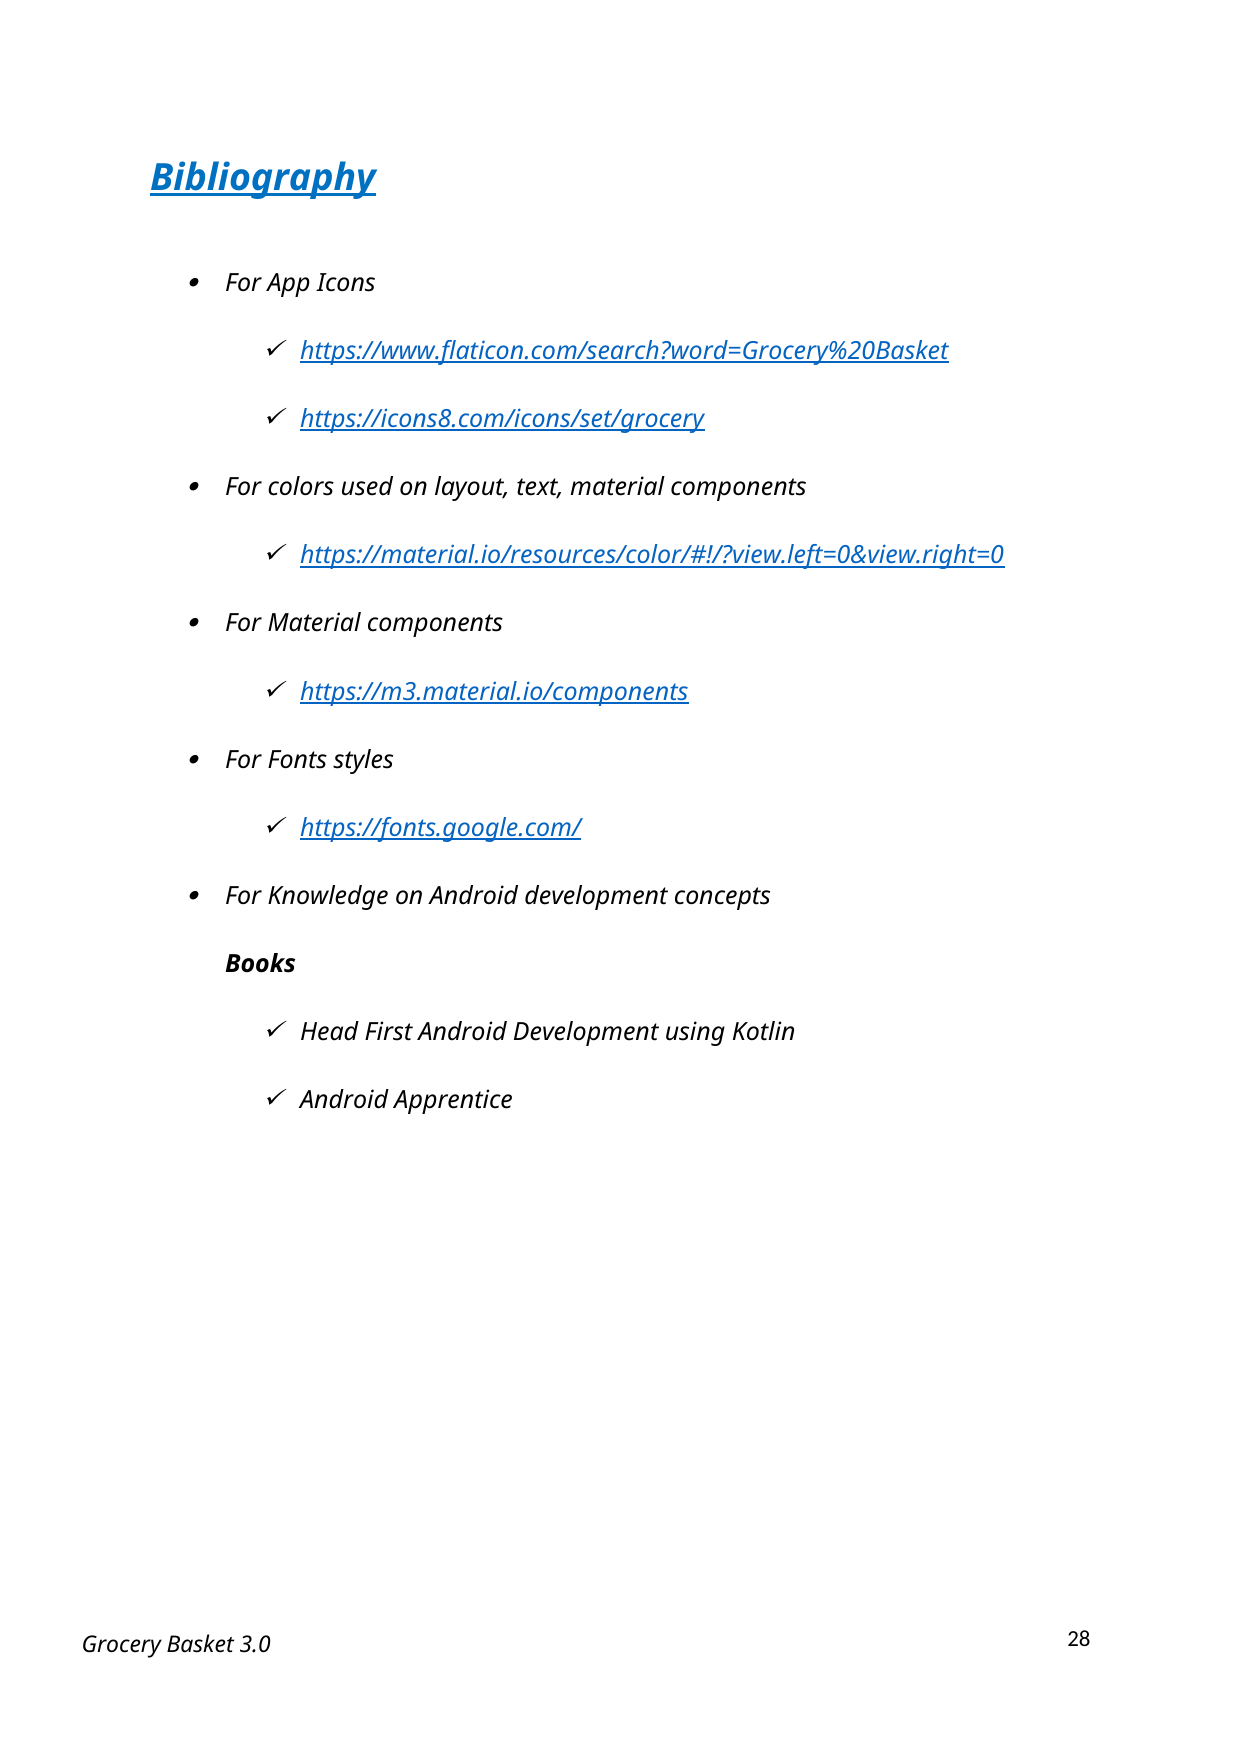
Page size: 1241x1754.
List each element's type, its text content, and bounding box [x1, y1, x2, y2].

list https://material.io/resources/color/#!/?view.left=0&view.right=0 [262, 537, 1090, 571]
list For colors used on layout, text, material components [187, 469, 1090, 503]
list For Fonts styles [187, 741, 1090, 775]
list Head First Android Development using Kotlin [262, 1014, 1090, 1048]
list For Knowledge on Android development concepts [187, 877, 1090, 912]
list For Material components [187, 605, 1090, 639]
list For App Icons [187, 264, 1090, 298]
list Android Apprentice [262, 1082, 1090, 1116]
list https://icons8.com/icons/set/grocery [262, 401, 1090, 435]
text Bibliography [150, 150, 1090, 201]
list Books [225, 946, 1090, 980]
list https://www.flaticon.com/search?word=Grocery%20Basket [262, 332, 1090, 367]
list https://fonts.google.com/ [262, 809, 1090, 843]
list https://m3.material.io/components [262, 673, 1090, 707]
